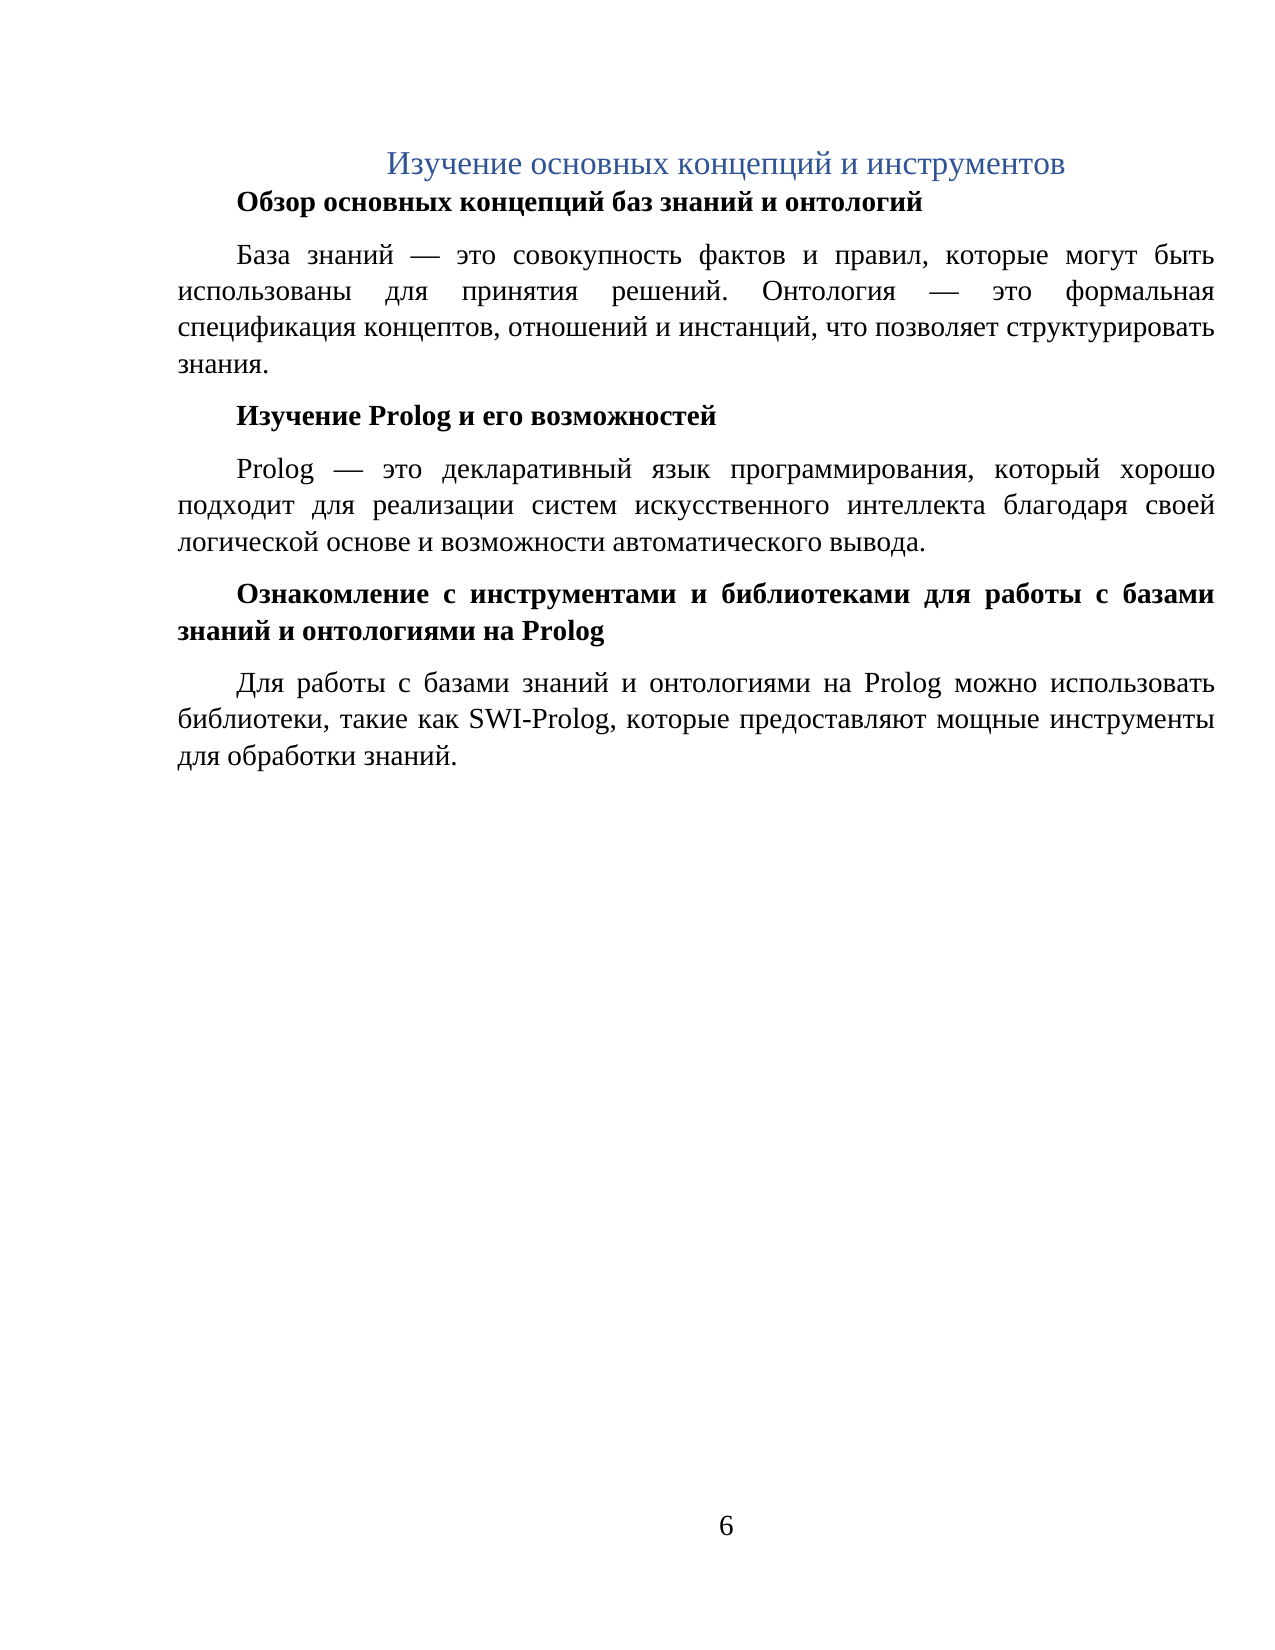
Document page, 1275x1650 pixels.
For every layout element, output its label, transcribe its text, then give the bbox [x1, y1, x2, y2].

text Prolog — это декларативный язык программирования, который хорошо подходит для реализации систем искусственного интеллекта благодаря своей логической основе и возможности автоматического вывода. [177, 451, 1216, 557]
text Для работы с базами знаний и онтологиями на Prolog можно использовать библиотеки, такие как SWI-Prolog, которые предоставляют мощные инструменты для обработки знаний. [177, 665, 1216, 771]
text Ознакомление с инструментами и библиотеками для работы с базами знаний и онтологиями на Prolog [177, 576, 1216, 646]
text База знаний — это совокупность фактов и правил, которые могут быть использованы для принятия решений. Онтология — это формальная спецификация концептов, отношений и инстанций, что позволяет структурировать знания. [177, 237, 1216, 379]
text Обзор основных концепций баз знаний и онтологий [177, 184, 1216, 218]
text Изучение Prolog и его возможностей [177, 398, 1216, 432]
subtitle Изучение основных концепций и инструментов [177, 143, 1216, 181]
